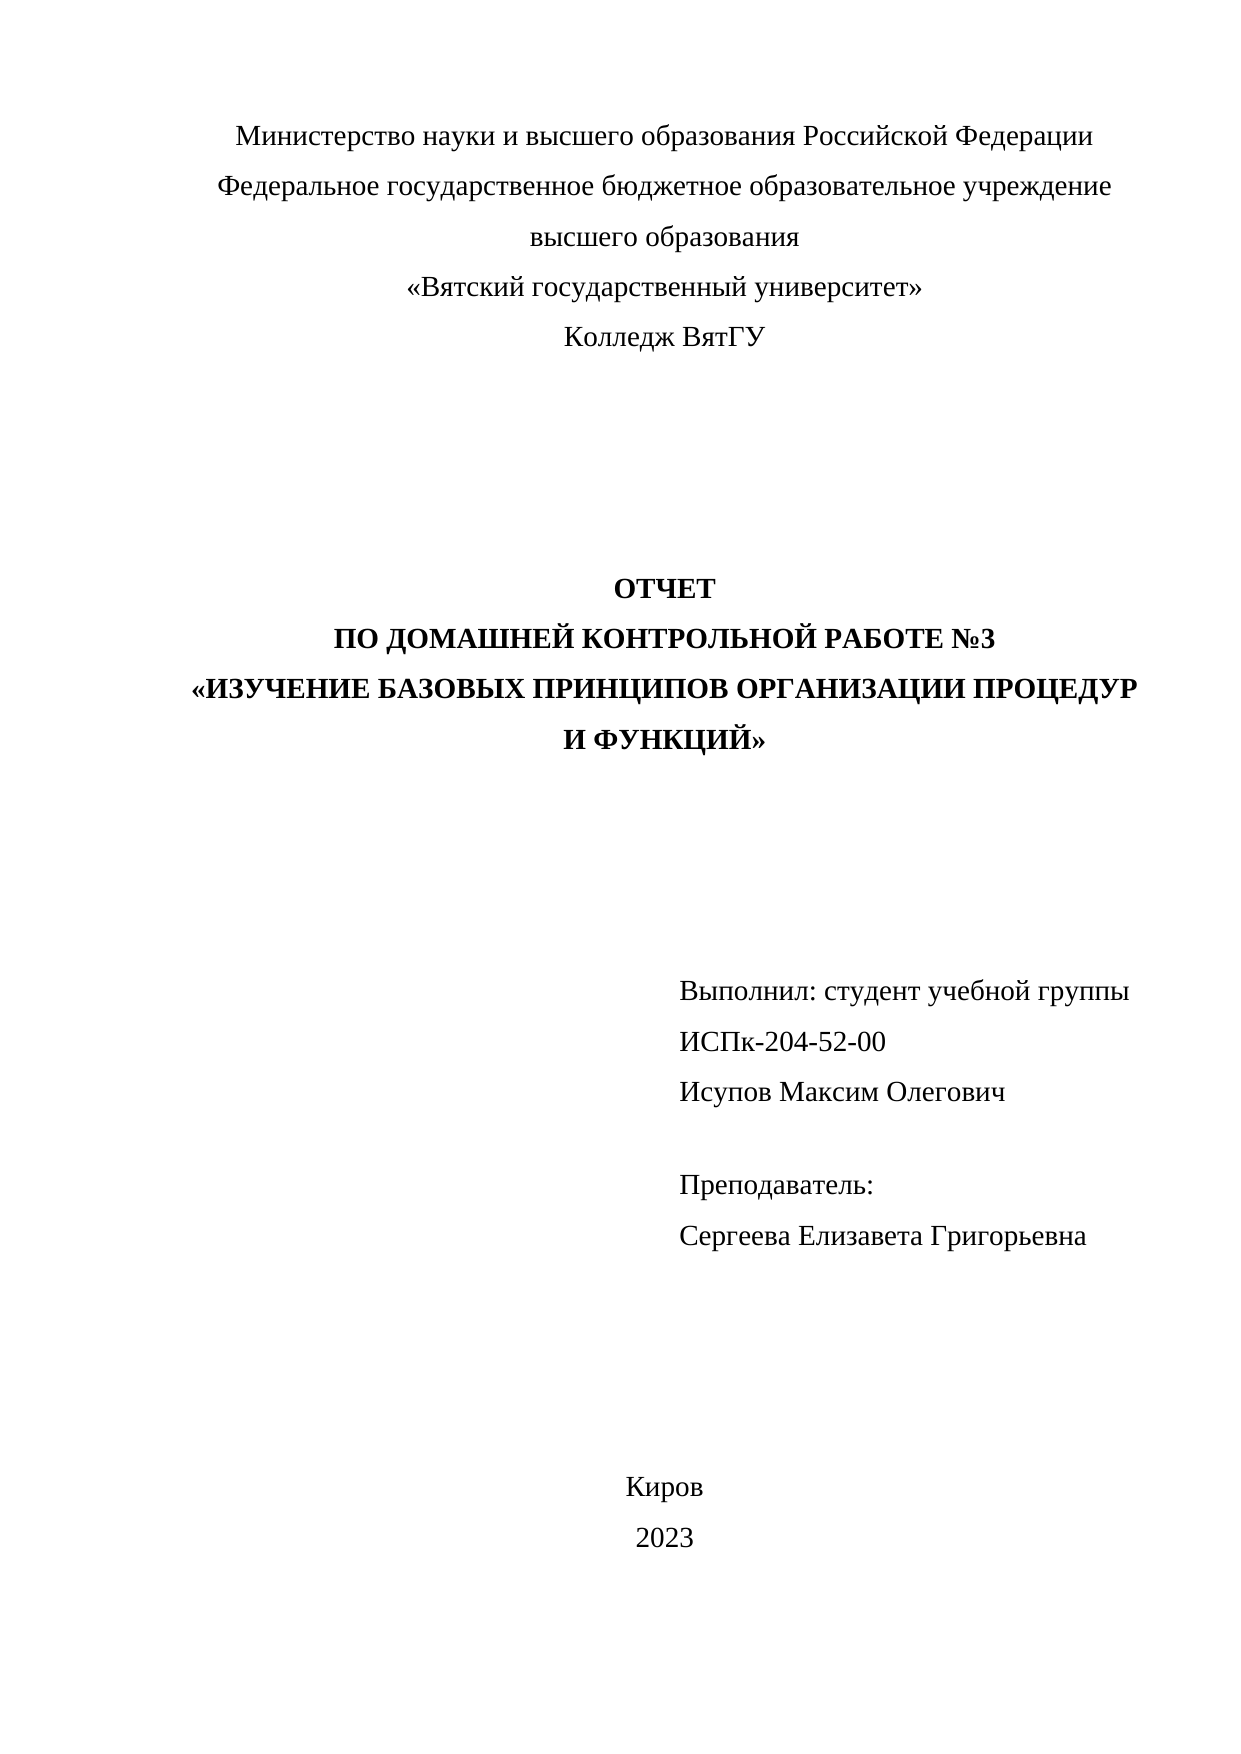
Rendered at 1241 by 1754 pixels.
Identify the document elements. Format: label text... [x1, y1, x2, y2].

text ПО ДОМАШНЕЙ КОНТРОЛЬНОЙ РАБОТЕ №3 [177, 621, 1152, 655]
text ОТЧЕТ [177, 571, 1152, 604]
text Колледж ВятГУ [177, 319, 1152, 353]
text «Вятский государственный университет» [177, 269, 1152, 303]
text Выполнил: студент учебной группы [679, 973, 1152, 1007]
text 2023 [177, 1520, 1152, 1553]
text Киров [177, 1469, 1152, 1503]
text ИСПк-204-52-00 [679, 1024, 1152, 1057]
text Министерство науки и высшего образования Российской Федерации [177, 118, 1152, 152]
text Сергеева Елизавета Григорьевна [679, 1218, 1152, 1251]
text высшего образования [177, 219, 1152, 252]
text «ИЗУЧЕНИЕ БАЗОВЫХ ПРИНЦИПОВ ОРГАНИЗАЦИИ ПРОЦЕДУР И ФУНКЦИЙ» [177, 672, 1152, 755]
text Исупов Максим Олегович [679, 1074, 1152, 1108]
text Преподаватель: [679, 1167, 1152, 1201]
text Федеральное государственное бюджетное образовательное учреждение [177, 168, 1152, 202]
